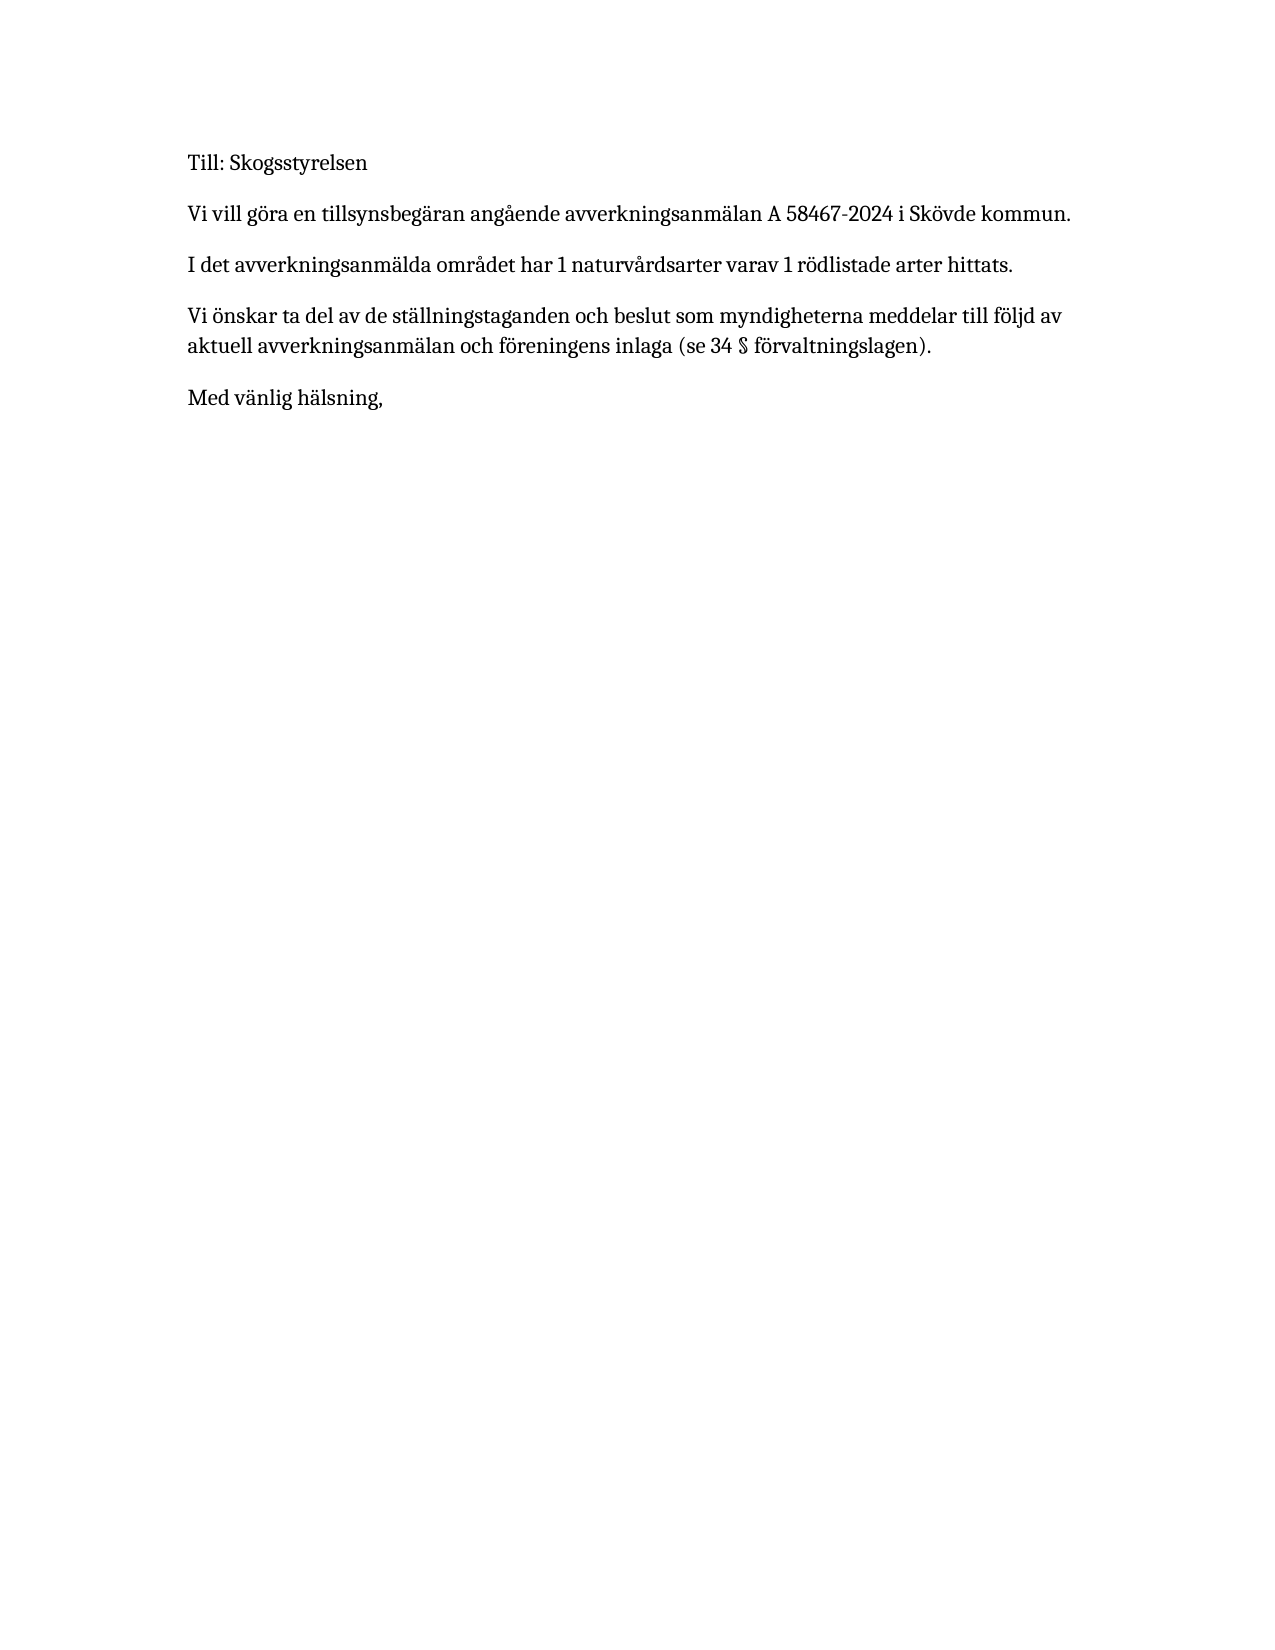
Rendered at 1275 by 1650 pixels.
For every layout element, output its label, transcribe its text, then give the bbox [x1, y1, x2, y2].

text Vi vill göra en tillsynsbegäran angående avverkningsanmälan A 58467-2024 i Skövde kommun. [187, 201, 1087, 227]
text Med vänlig hälsning, [187, 384, 1087, 441]
text I det avverkningsanmälda området har 1 naturvårdsarter varav 1 rödlistade arter hittats. [187, 252, 1087, 278]
text Vi önskar ta del av de ställningstaganden och beslut som myndigheterna meddelar till följd av aktuell avverkningsanmälan och föreningens inlaga (se 34 § förvaltningslagen). [187, 303, 1087, 360]
text Till: Skogsstyrelsen [187, 150, 1087, 176]
